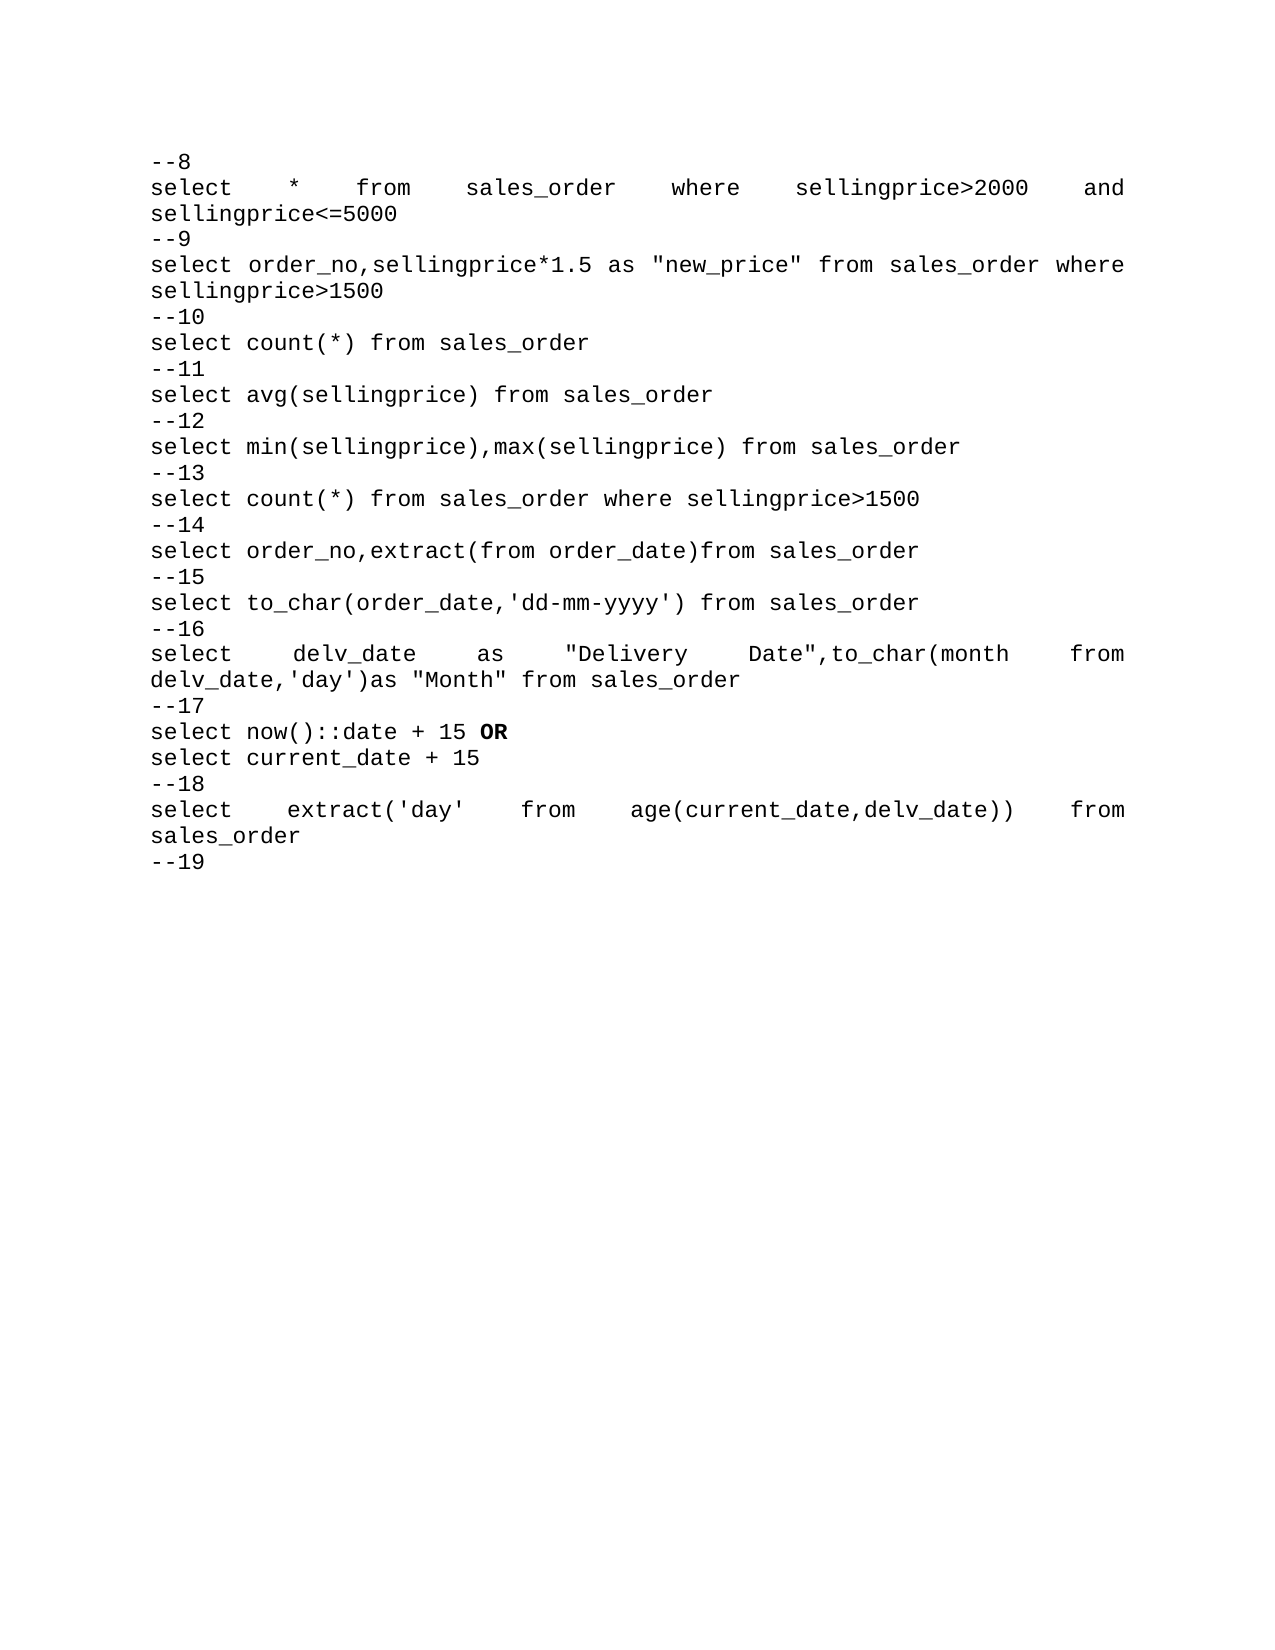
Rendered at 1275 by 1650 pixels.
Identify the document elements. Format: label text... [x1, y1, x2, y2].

text --10 [150, 306, 1125, 332]
text --19 [150, 850, 1125, 876]
text --9 [150, 228, 1125, 254]
text --13 [150, 461, 1125, 487]
text select avg(sellingprice) from sales_order [150, 383, 1125, 409]
text --18 [150, 772, 1125, 798]
text select * from sales_order where sellingprice>2000 and sellingprice<=5000 [150, 176, 1125, 228]
text --17 [150, 695, 1125, 721]
text select order_no,sellingprice*1.5 as "new_price" from sales_order where sellingprice>1500 [150, 254, 1125, 306]
text --8 [150, 150, 1125, 176]
text --14 [150, 513, 1125, 539]
text select count(*) from sales_order where sellingprice>1500 [150, 487, 1125, 513]
text --15 [150, 565, 1125, 591]
text --16 [150, 617, 1125, 643]
text select extract('day' from age(current_date,delv_date)) from sales_order [150, 798, 1125, 850]
text select order_no,extract(from order_date)from sales_order [150, 539, 1125, 565]
text select current_date + 15 [150, 747, 1125, 772]
text select count(*) from sales_order [150, 332, 1125, 357]
text --12 [150, 409, 1125, 435]
text --11 [150, 357, 1125, 383]
text select to_char(order_date,'dd-mm-yyyy') from sales_order [150, 591, 1125, 617]
text select now()::date + 15 OR [150, 721, 1125, 747]
text select delv_date as "Delivery Date",to_char(month from delv_date,'day')as "Month" from sales_order [150, 643, 1125, 695]
text select min(sellingprice),max(sellingprice) from sales_order [150, 435, 1125, 461]
